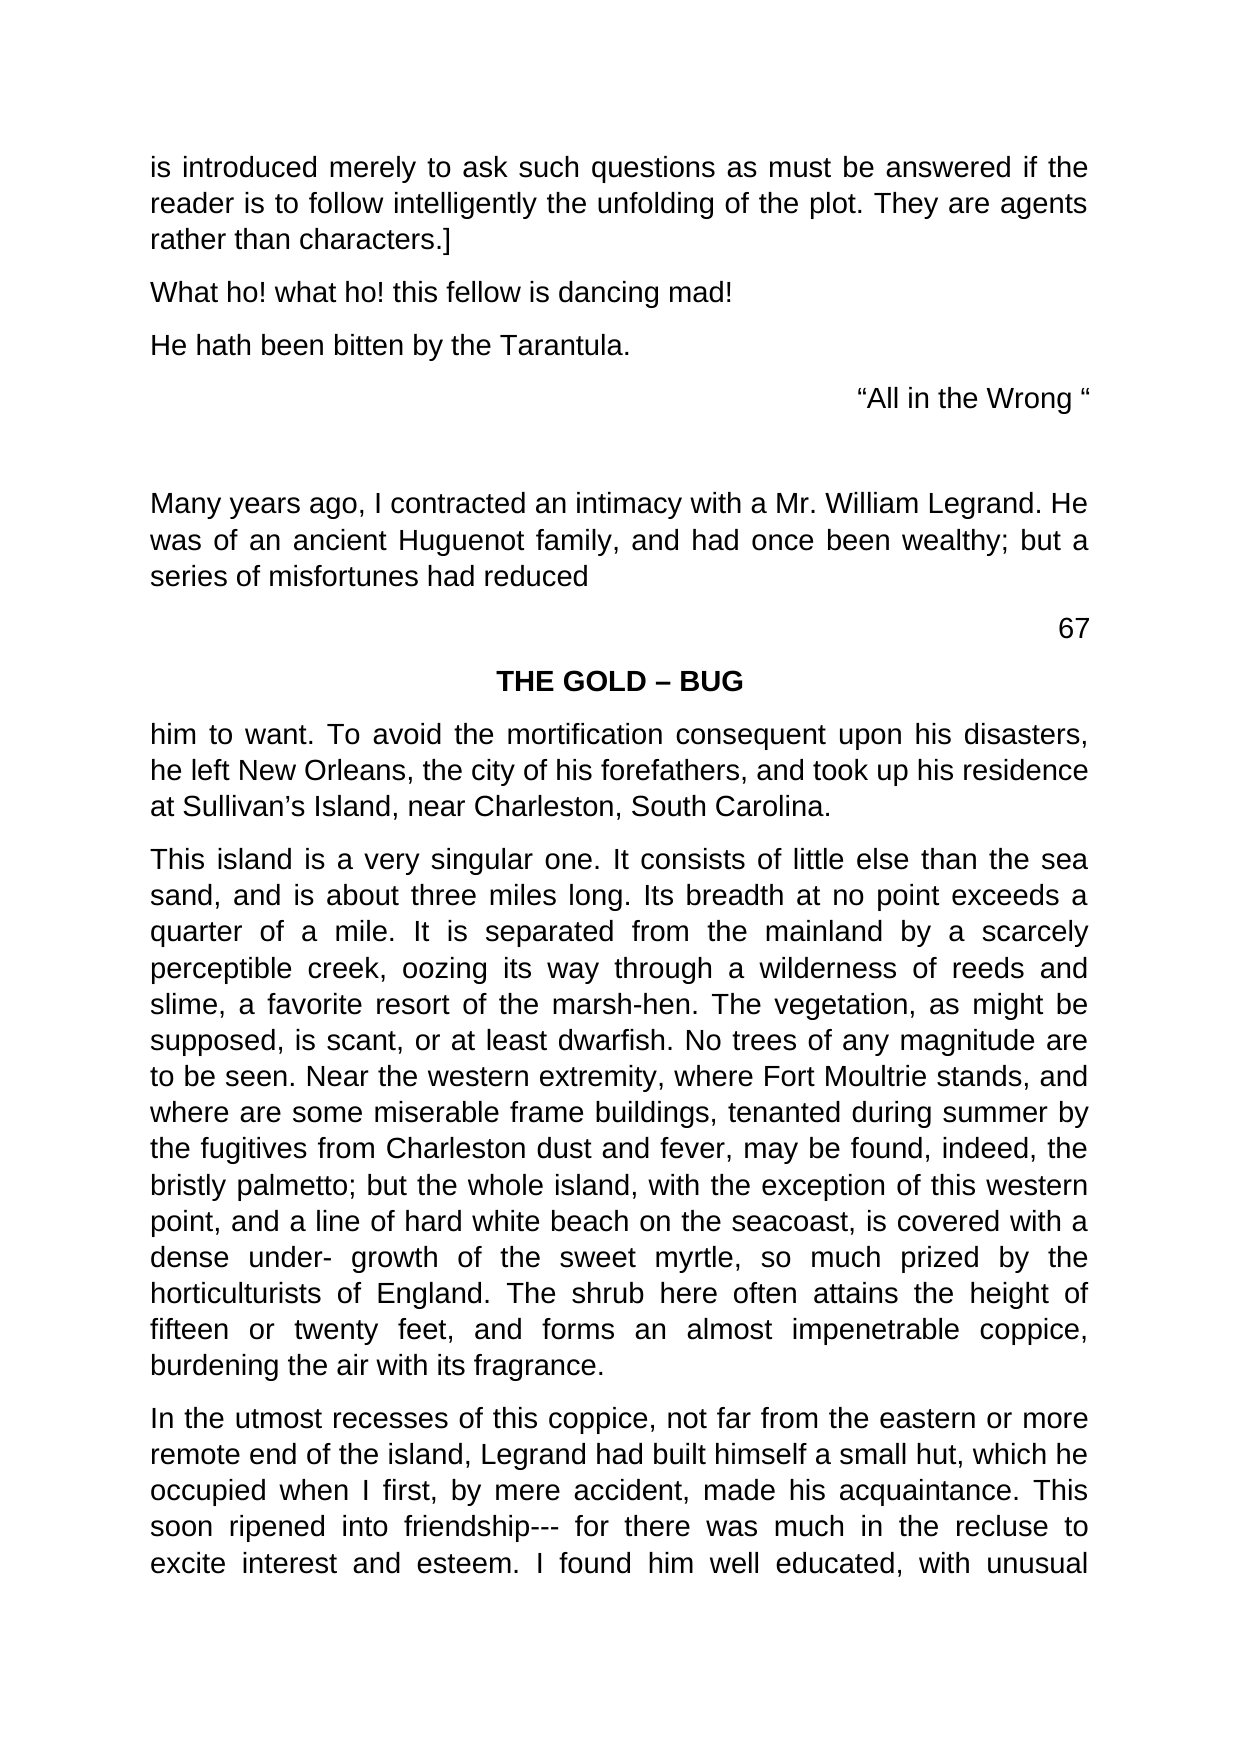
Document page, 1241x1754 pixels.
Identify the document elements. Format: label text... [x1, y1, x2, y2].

text “All in the Wrong “ [150, 381, 1090, 414]
text THE GOLD – BUG [150, 664, 1090, 698]
text He hath been bitten by the Tarantula. [150, 328, 1090, 361]
text What ho! what ho! this fellow is dancing mad! [150, 275, 1090, 309]
text 67 [150, 611, 1090, 645]
text Many years ago, I contracted an intimacy with a Mr. William Legrand. He was of an ancient Huguenot family, and had once been wealthy; but a series of misfortunes had reduced [150, 486, 1090, 592]
text him to want. To avoid the mortification consequent upon his disasters, he left New Orleans, the city of his forefathers, and took up his residence at Sullivan’s Island, near Charleston, South Carolina. [150, 717, 1090, 823]
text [150, 150, 1090, 256]
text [150, 1401, 1090, 1579]
text This island is a very singular one. It consists of little else than the sea sand, and is about three miles long. Its breadth at no point exceeds a quarter of a mile. It is separated from the mainland by a scarcely perceptible creek, oozing its way through a wilderness of reeds and slime, a favorite resort of the marsh-hen. The vegetation, as might be supposed, is scant, or at least dwarfish. No trees of any magnitude are to be seen. Near the western extremity, where Fort Moultrie stands, and where are some miserable frame buildings, tenanted during summer by the fugitives from Charleston dust and fever, may be found, indeed, the bristly palmetto; but the whole island, with the exception of this western point, and a line of hard white beach on the seacoast, is covered with a dense under- growth of the sweet myrtle, so much prized by the horticulturists of England. The shrub here often attains the height of fifteen or twenty feet, and forms an almost impenetrable coppice, burdening the air with its fragrance. [150, 842, 1090, 1382]
